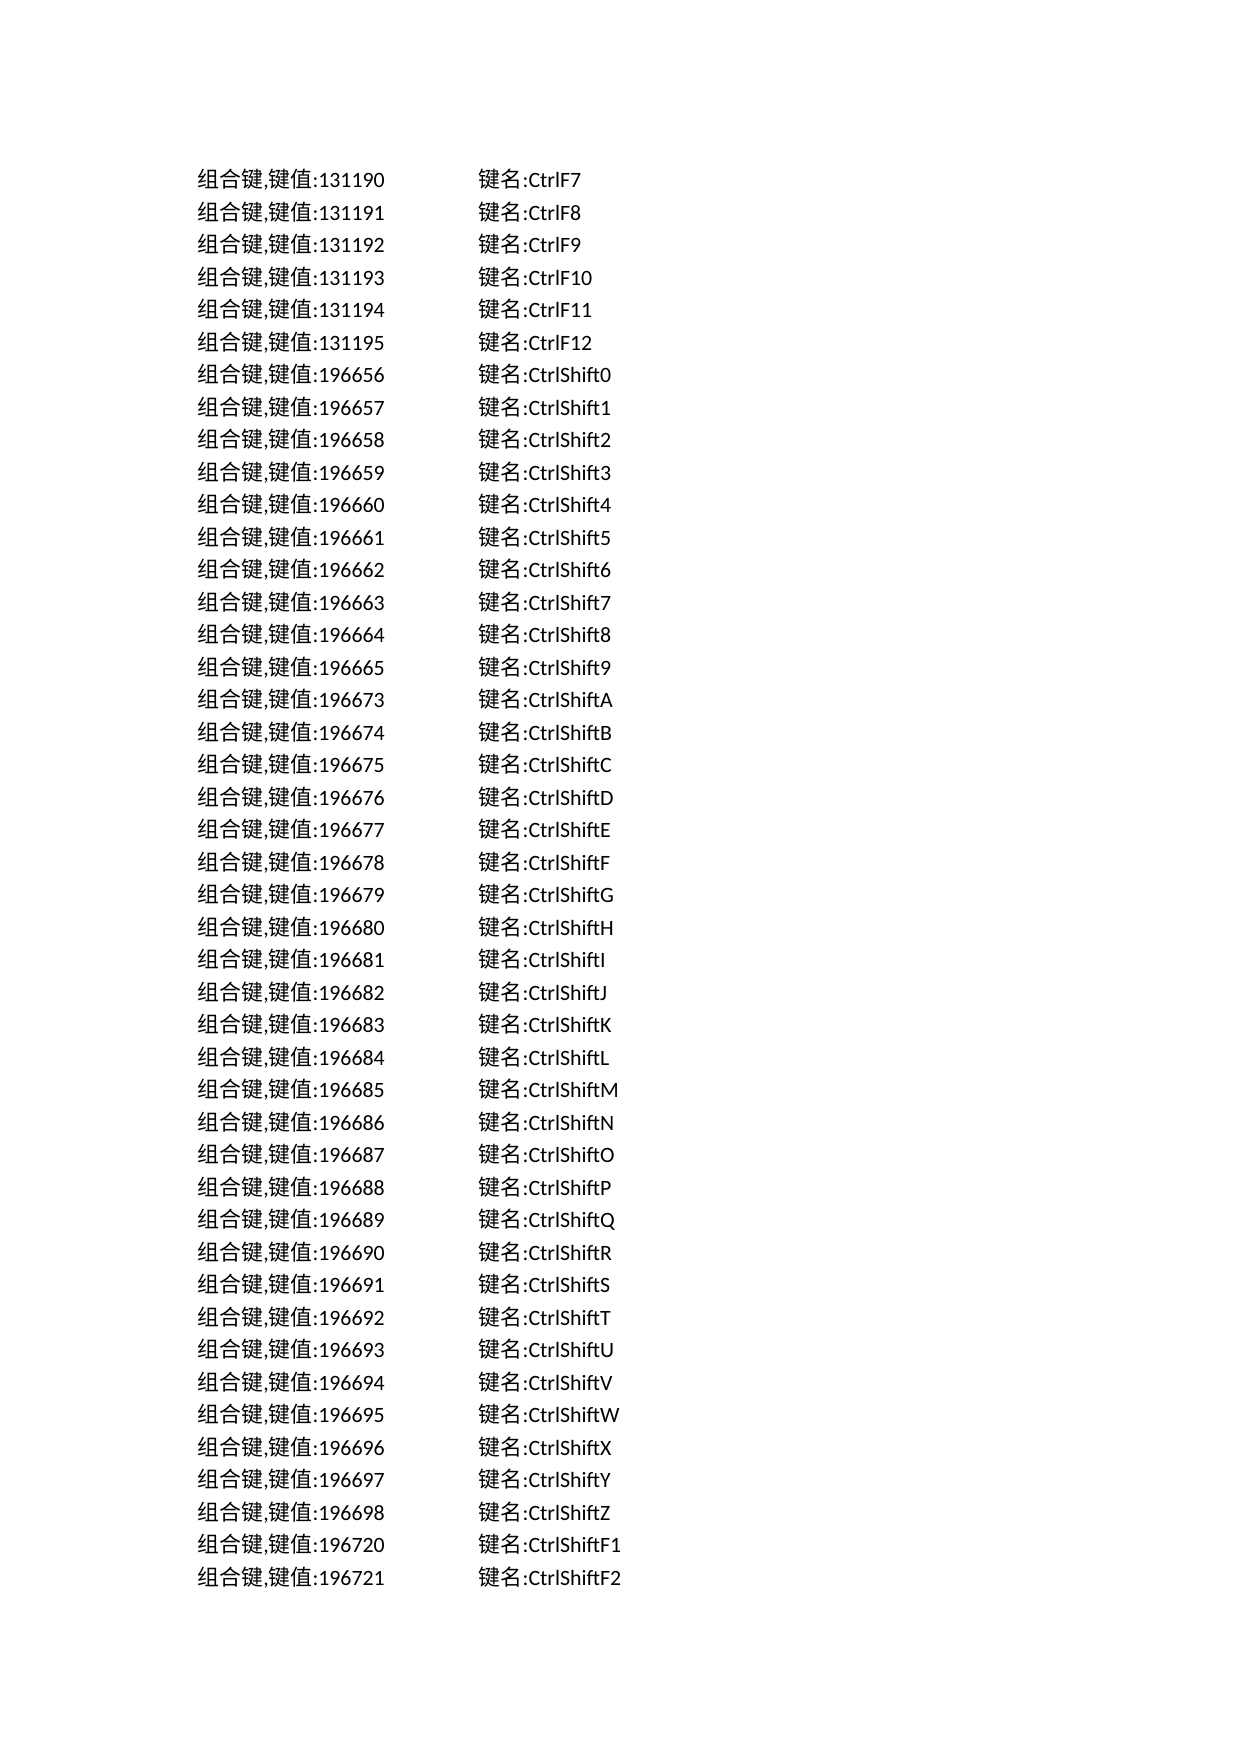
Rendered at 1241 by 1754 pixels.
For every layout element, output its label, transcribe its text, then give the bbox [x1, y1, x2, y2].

text 组合键,键值:196661 键名:CtrlShift5 [187, 519, 1053, 552]
text 组合键,键值:196677 键名:CtrlShiftE [187, 812, 1053, 844]
text 组合键,键值:196721 键名:CtrlShiftF2 [187, 1559, 1053, 1592]
text 组合键,键值:196696 键名:CtrlShiftX [187, 1429, 1053, 1462]
text 组合键,键值:196695 键名:CtrlShiftW [187, 1397, 1053, 1429]
text 组合键,键值:196674 键名:CtrlShiftB [187, 714, 1053, 747]
text 组合键,键值:196678 键名:CtrlShiftF [187, 844, 1053, 877]
text 组合键,键值:196683 键名:CtrlShiftK [187, 1007, 1053, 1039]
text 组合键,键值:131190 键名:CtrlF7 [187, 162, 1053, 194]
text 组合键,键值:196675 键名:CtrlShiftC [187, 747, 1053, 779]
text 组合键,键值:196691 键名:CtrlShiftS [187, 1267, 1053, 1299]
text 组合键,键值:196659 键名:CtrlShift3 [187, 454, 1053, 487]
text 组合键,键值:196682 键名:CtrlShiftJ [187, 974, 1053, 1007]
text 组合键,键值:196676 键名:CtrlShiftD [187, 779, 1053, 812]
text 组合键,键值:196673 键名:CtrlShiftA [187, 682, 1053, 714]
text 组合键,键值:196685 键名:CtrlShiftM [187, 1072, 1053, 1104]
text 组合键,键值:196679 键名:CtrlShiftG [187, 877, 1053, 909]
text 组合键,键值:131195 键名:CtrlF12 [187, 324, 1053, 357]
text 组合键,键值:131194 键名:CtrlF11 [187, 292, 1053, 324]
text 组合键,键值:196656 键名:CtrlShift0 [187, 357, 1053, 389]
text 组合键,键值:196697 键名:CtrlShiftY [187, 1462, 1053, 1494]
text 组合键,键值:196684 键名:CtrlShiftL [187, 1039, 1053, 1072]
text 组合键,键值:196693 键名:CtrlShiftU [187, 1332, 1053, 1364]
text 组合键,键值:196665 键名:CtrlShift9 [187, 649, 1053, 682]
text 组合键,键值:196662 键名:CtrlShift6 [187, 552, 1053, 584]
text 组合键,键值:196657 键名:CtrlShift1 [187, 389, 1053, 422]
text 组合键,键值:196689 键名:CtrlShiftQ [187, 1202, 1053, 1234]
text 组合键,键值:196664 键名:CtrlShift8 [187, 617, 1053, 649]
text 组合键,键值:196680 键名:CtrlShiftH [187, 909, 1053, 942]
text 组合键,键值:131193 键名:CtrlF10 [187, 259, 1053, 292]
text 组合键,键值:131191 键名:CtrlF8 [187, 194, 1053, 227]
text 组合键,键值:196698 键名:CtrlShiftZ [187, 1494, 1053, 1527]
text 组合键,键值:196687 键名:CtrlShiftO [187, 1137, 1053, 1169]
text 组合键,键值:196720 键名:CtrlShiftF1 [187, 1527, 1053, 1559]
text 组合键,键值:196660 键名:CtrlShift4 [187, 487, 1053, 519]
text 组合键,键值:196658 键名:CtrlShift2 [187, 422, 1053, 454]
text 组合键,键值:196681 键名:CtrlShiftI [187, 942, 1053, 974]
text 组合键,键值:196688 键名:CtrlShiftP [187, 1169, 1053, 1202]
text 组合键,键值:196686 键名:CtrlShiftN [187, 1104, 1053, 1137]
text 组合键,键值:196663 键名:CtrlShift7 [187, 584, 1053, 617]
text 组合键,键值:196692 键名:CtrlShiftT [187, 1299, 1053, 1332]
text 组合键,键值:131192 键名:CtrlF9 [187, 227, 1053, 259]
text 组合键,键值:196694 键名:CtrlShiftV [187, 1364, 1053, 1397]
text 组合键,键值:196690 键名:CtrlShiftR [187, 1234, 1053, 1267]
